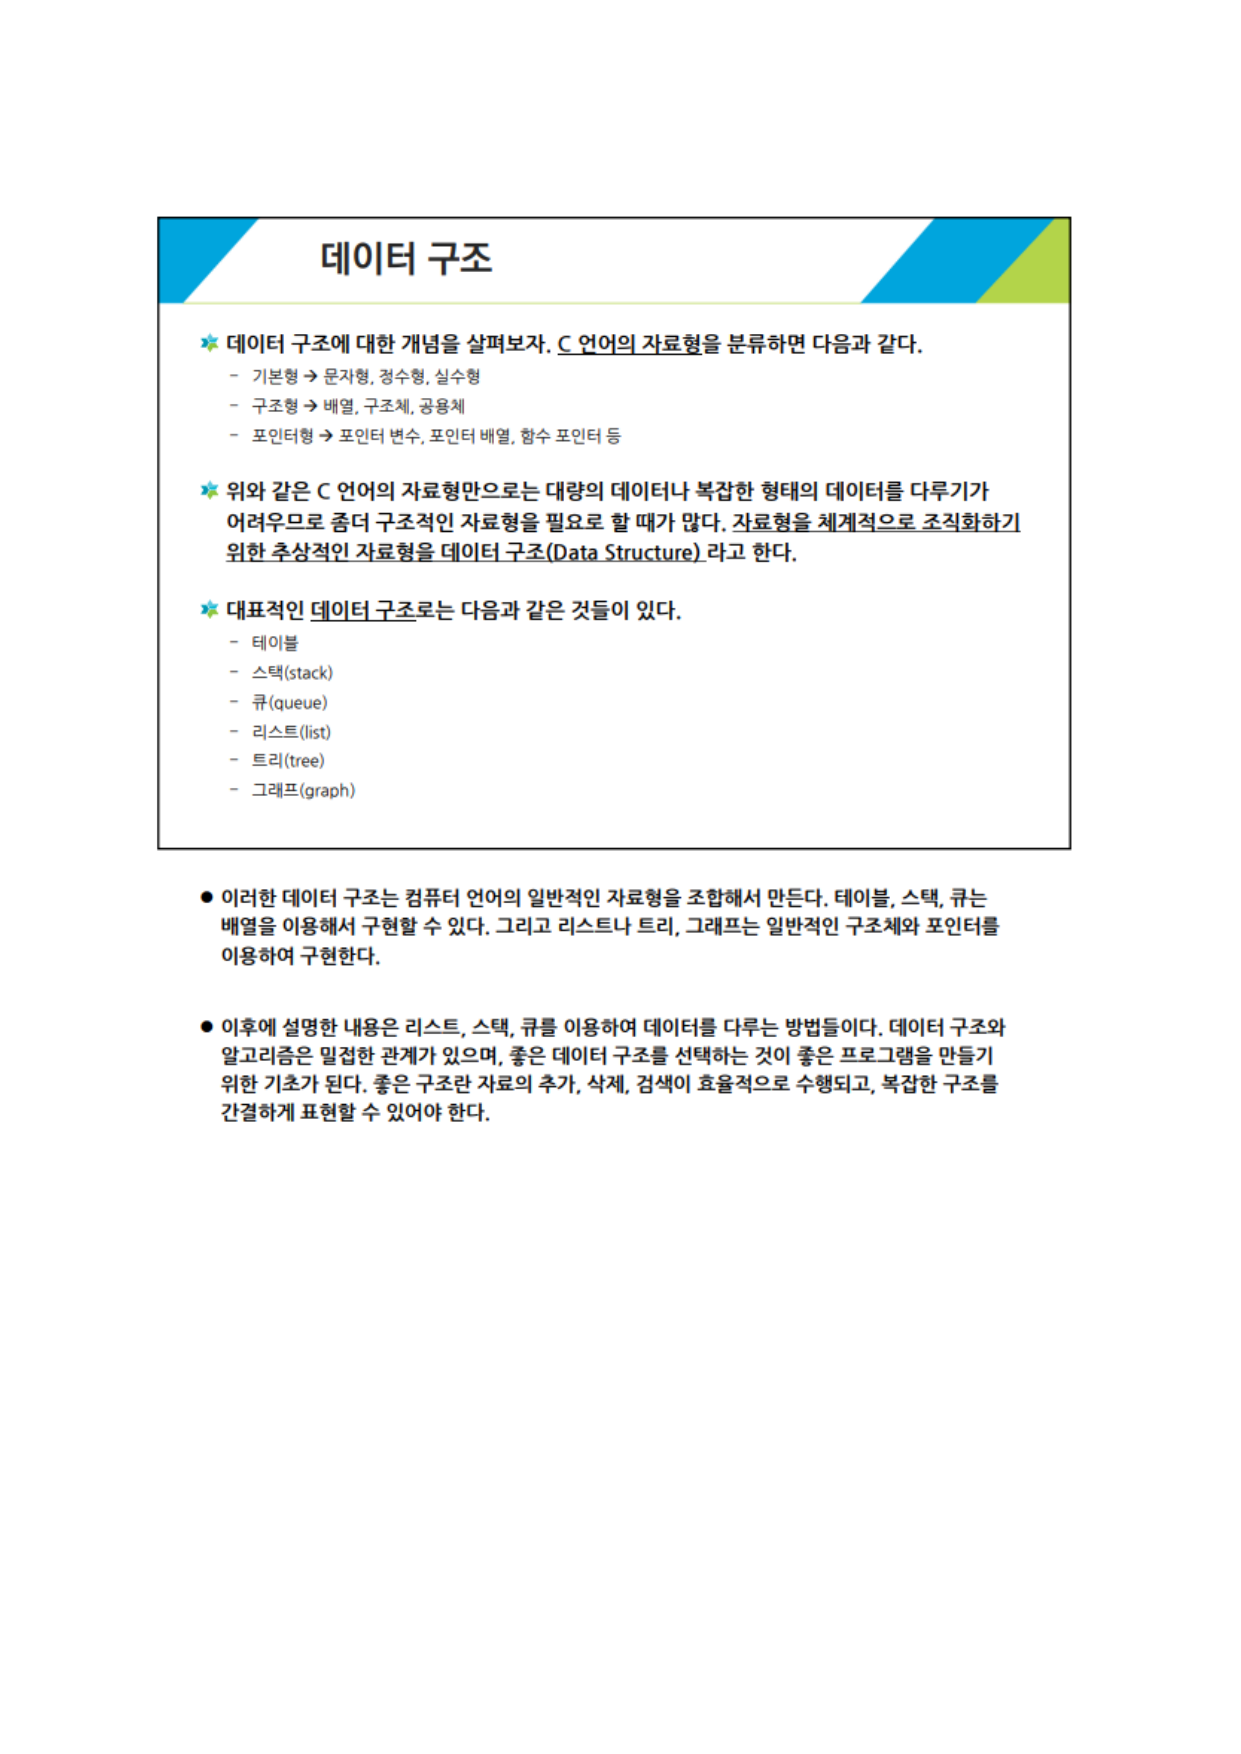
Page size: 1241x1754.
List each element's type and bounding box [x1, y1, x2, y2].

picture [150, 205, 1091, 1168]
